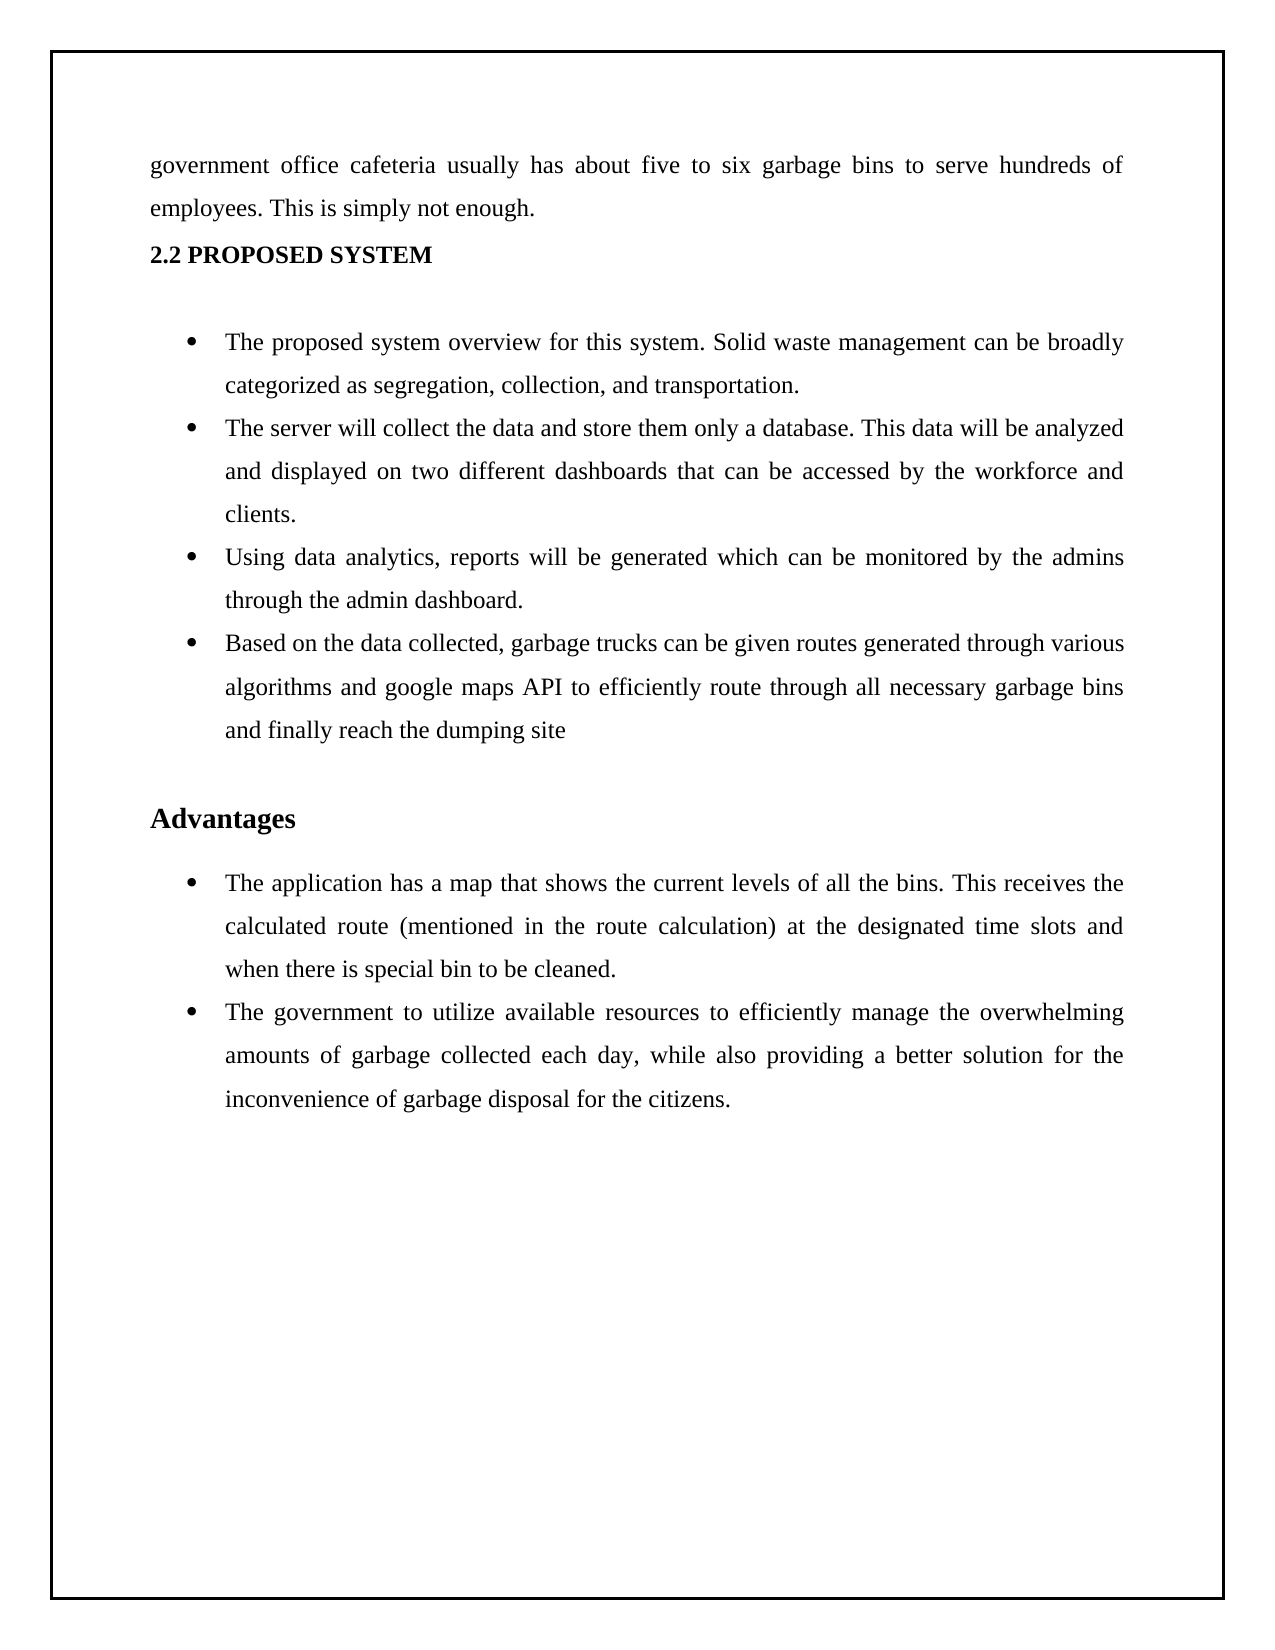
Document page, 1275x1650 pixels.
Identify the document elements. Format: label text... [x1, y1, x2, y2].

list The government to utilize available resources to efficiently manage the overwhelming amounts of garbage collected each day, while also providing a better solution for the inconvenience of garbage disposal for the citizens. [187, 997, 1125, 1112]
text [150, 150, 1125, 222]
list Based on the data collected, garbage trucks can be given routes generated through various algorithms and google maps API to efficiently route through all necessary garbage bins and finally reach the dumping site [187, 628, 1125, 743]
list The application has a map that shows the current levels of all the bins. This receives the calculated route (mentioned in the route calculation) at the designated time slots and when there is special bin to be cleaned. [187, 868, 1125, 983]
list The proposed system overview for this system. Solid waste management can be broadly categorized as segregation, collection, and transportation. [187, 327, 1125, 398]
list Using data analytics, reports will be generated which can be monitored by the admins through the admin dashboard. [187, 542, 1125, 614]
subtitle 2.2 PROPOSED SYSTEM [150, 240, 1125, 269]
text Advantages [150, 801, 1125, 834]
list The server will collect the data and store them only a database. This data will be analyzed and displayed on two different dashboards that can be accessed by the workforce and clients. [187, 413, 1125, 528]
